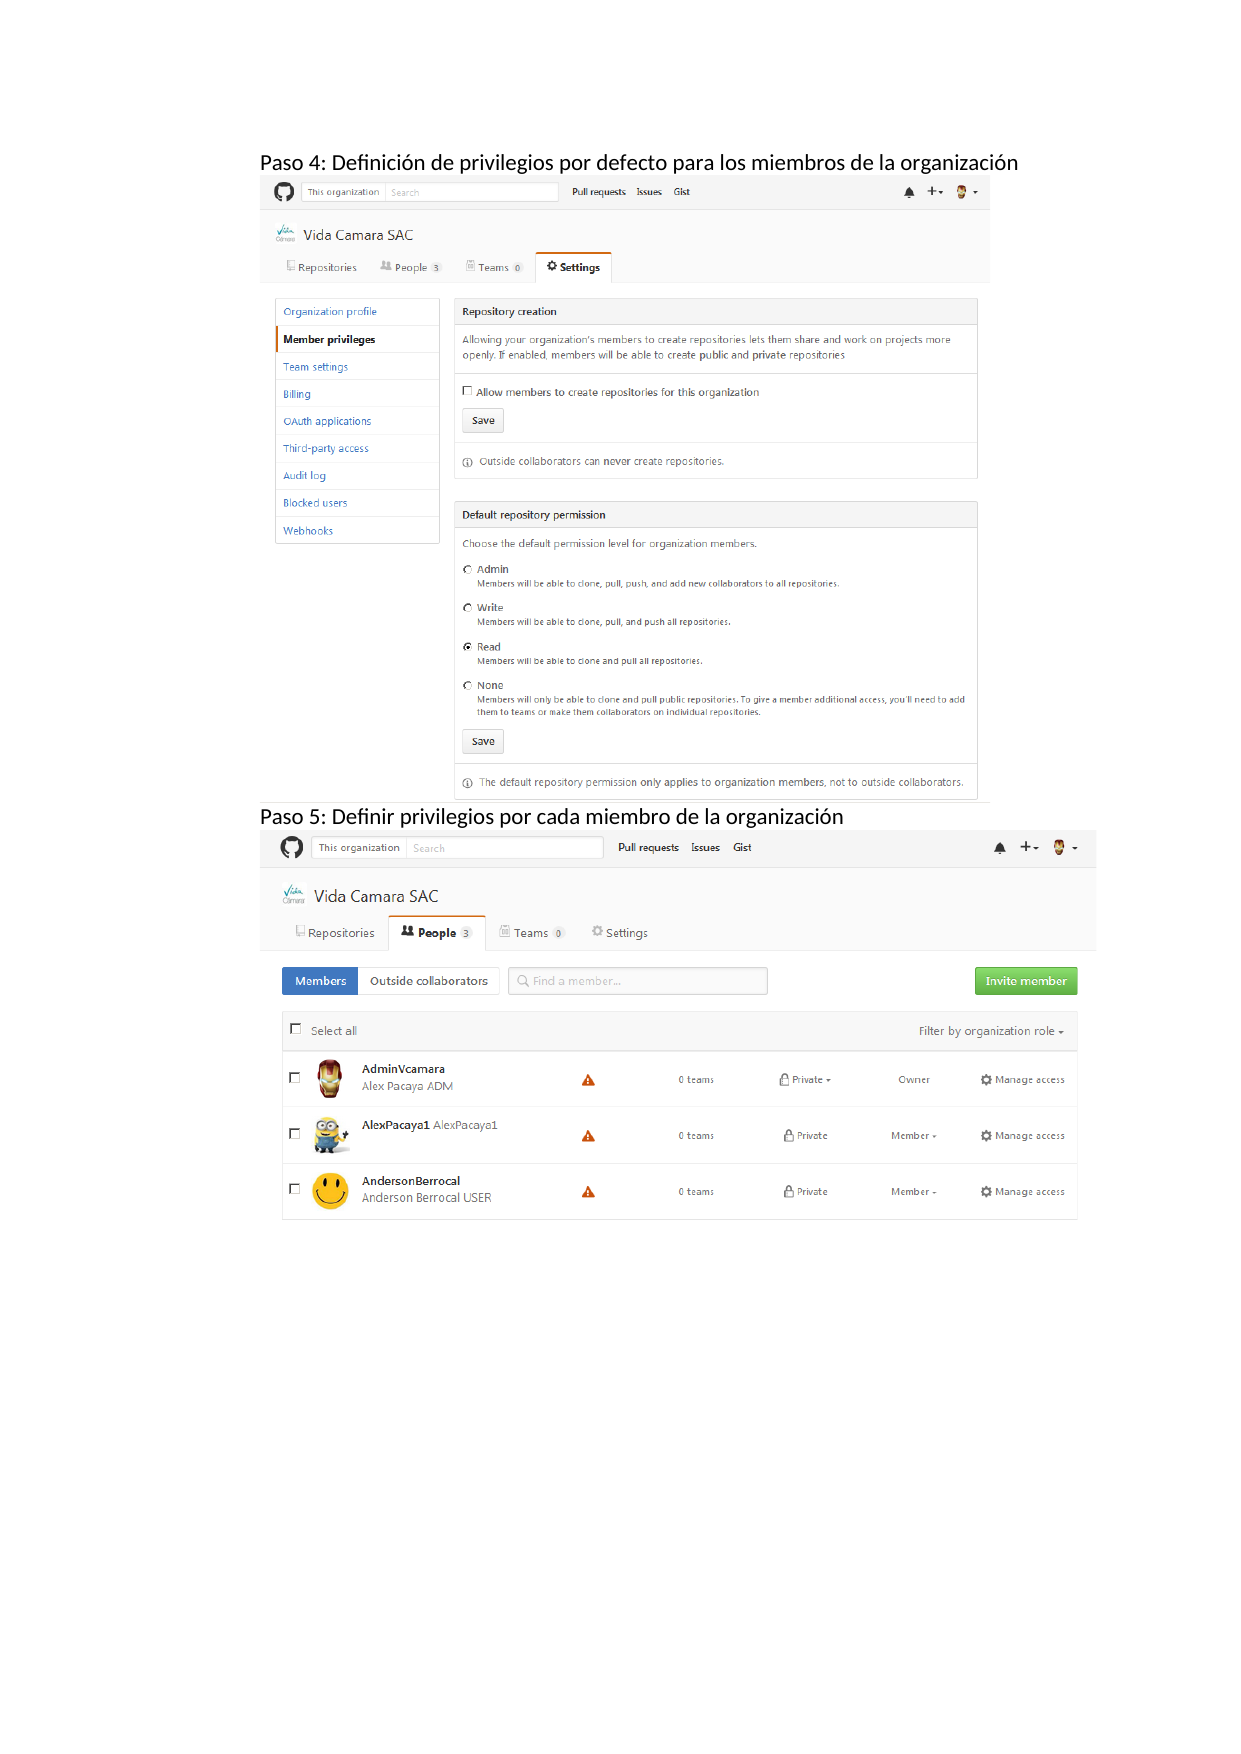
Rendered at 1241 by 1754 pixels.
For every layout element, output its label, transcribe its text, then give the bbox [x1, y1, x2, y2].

list Paso 5: Definir privilegios por cada miembro de la organización [260, 802, 1063, 830]
picture [259, 175, 990, 803]
picture [259, 830, 1097, 1231]
